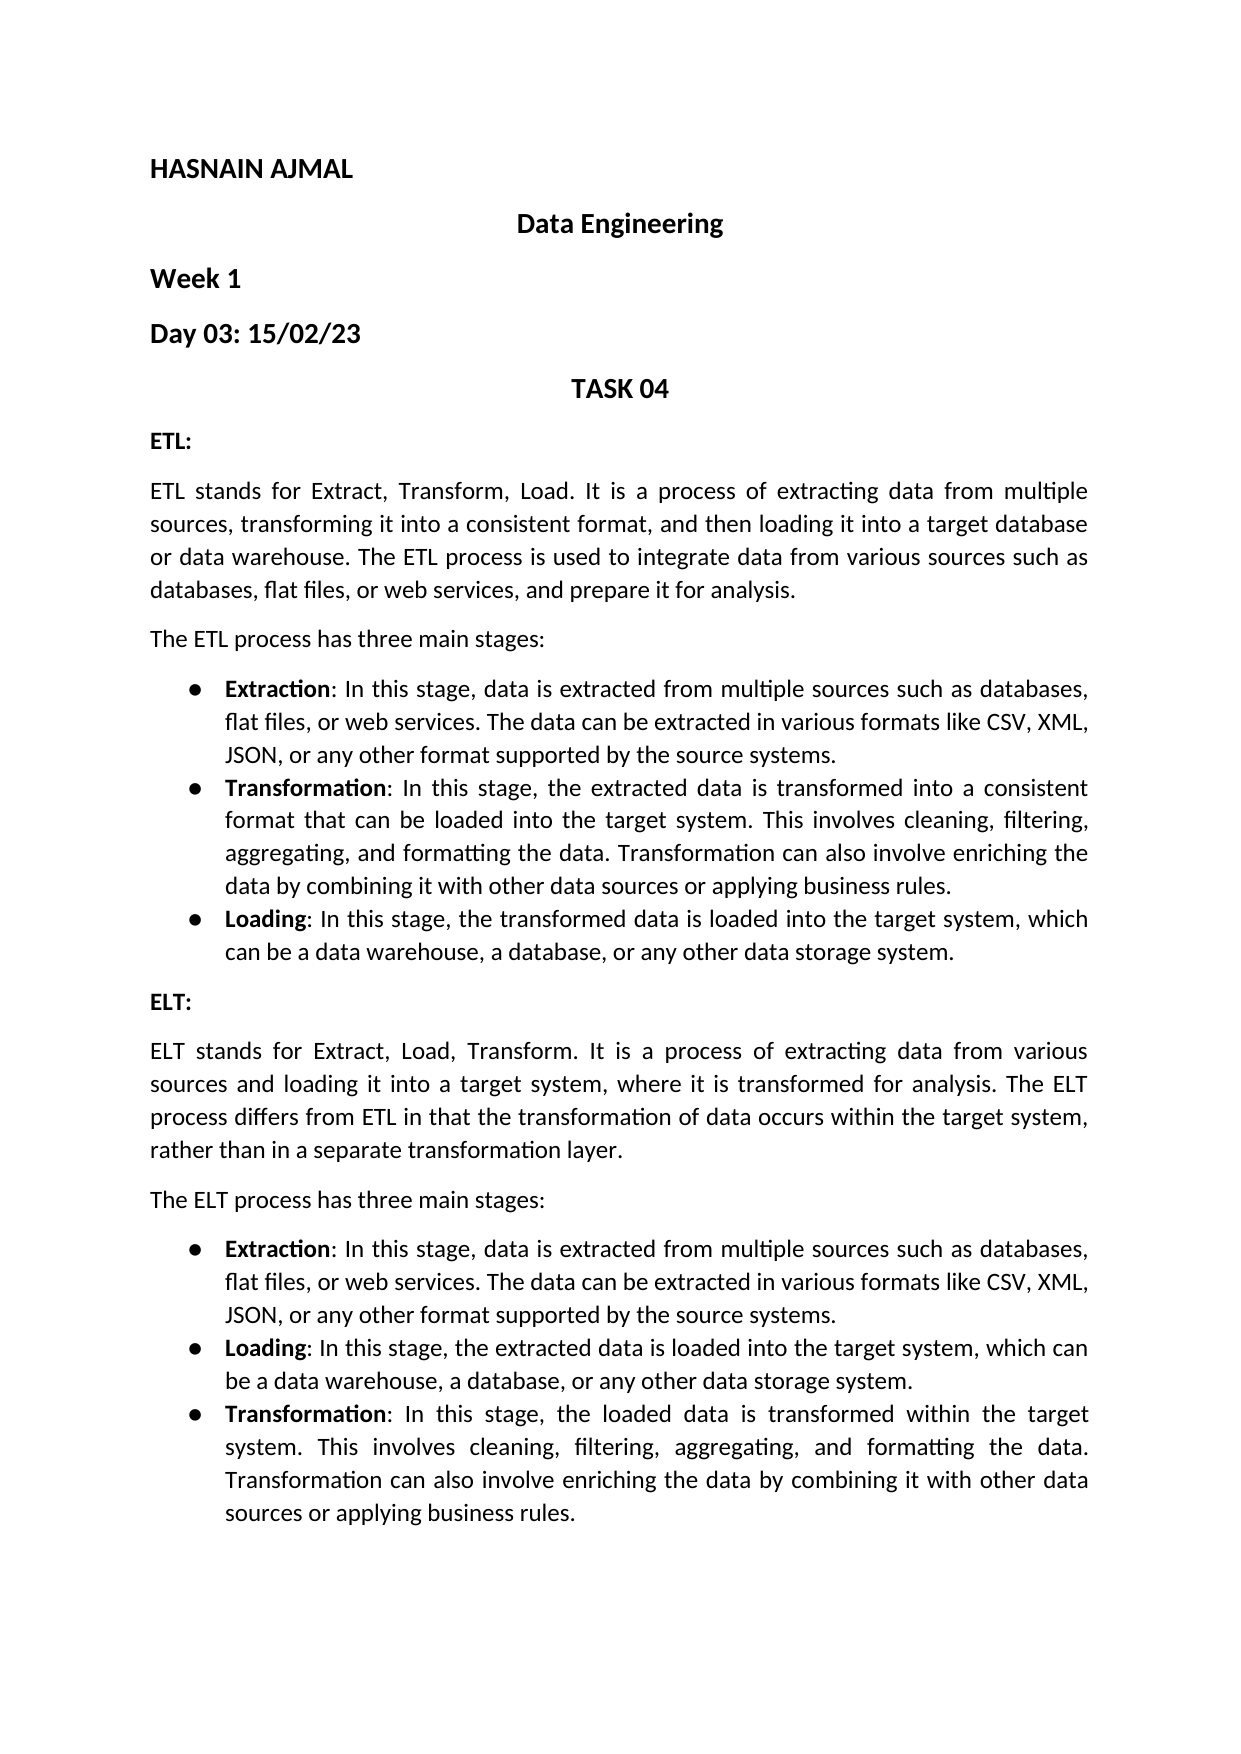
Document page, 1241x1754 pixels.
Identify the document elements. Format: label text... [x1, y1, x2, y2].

text ETL: [150, 426, 1090, 456]
text ELT: [150, 986, 1090, 1016]
text TASK 04 [150, 370, 1090, 406]
text ETL stands for Extract, Transform, Load. It is a process of extracting data from multiple sources, transforming it into a consistent format, and then loading it into a target database or data warehouse. The ETL process is used to integrate data from various sources such as databases, flat files, or web services, and prepare it for analysis. [150, 475, 1090, 604]
text The ELT process has three main stages: [150, 1184, 1090, 1214]
list Transformation: In this stage, the extracted data is transformed into a consistent format that can be loaded into the target system. This involves cleaning, filtering, aggregating, and formatting the data. Transformation can also involve enriching the data by combining it with other data sources or applying business rules. [187, 772, 1090, 901]
list Transformation: In this stage, the loaded data is transformed within the target system. This involves cleaning, filtering, aggregating, and formatting the data. Transformation can also involve enriching the data by combining it with other data sources or applying business rules. [187, 1398, 1090, 1527]
text Week 1 [150, 260, 1090, 296]
list Loading: In this stage, the extracted data is loaded into the target system, which can be a data warehouse, a database, or any other data storage system. [187, 1332, 1090, 1396]
text ELT stands for Extract, Load, Transform. It is a process of extracting data from various sources and loading it into a target system, where it is transformed for analysis. The ELT process differs from ETL in that the transformation of data occurs within the target system, rather than in a separate transformation layer. [150, 1036, 1090, 1165]
list Extraction: In this stage, data is extracted from multiple sources such as databases, flat files, or web services. The data can be extracted in various formats like CSV, XML, JSON, or any other format supported by the source systems. [187, 1233, 1090, 1330]
list Extraction: In this stage, data is extracted from multiple sources such as databases, flat files, or web services. The data can be extracted in various formats like CSV, XML, JSON, or any other format supported by the source systems. [187, 673, 1090, 769]
text Day 03: 15/02/23 [150, 315, 1090, 351]
text The ETL process has three main stages: [150, 623, 1090, 654]
text HASNAIN AJMAL [150, 150, 1090, 186]
text Data Engineering [150, 205, 1090, 241]
list Loading: In this stage, the transformed data is loaded into the target system, which can be a data warehouse, a database, or any other data storage system. [187, 903, 1090, 967]
